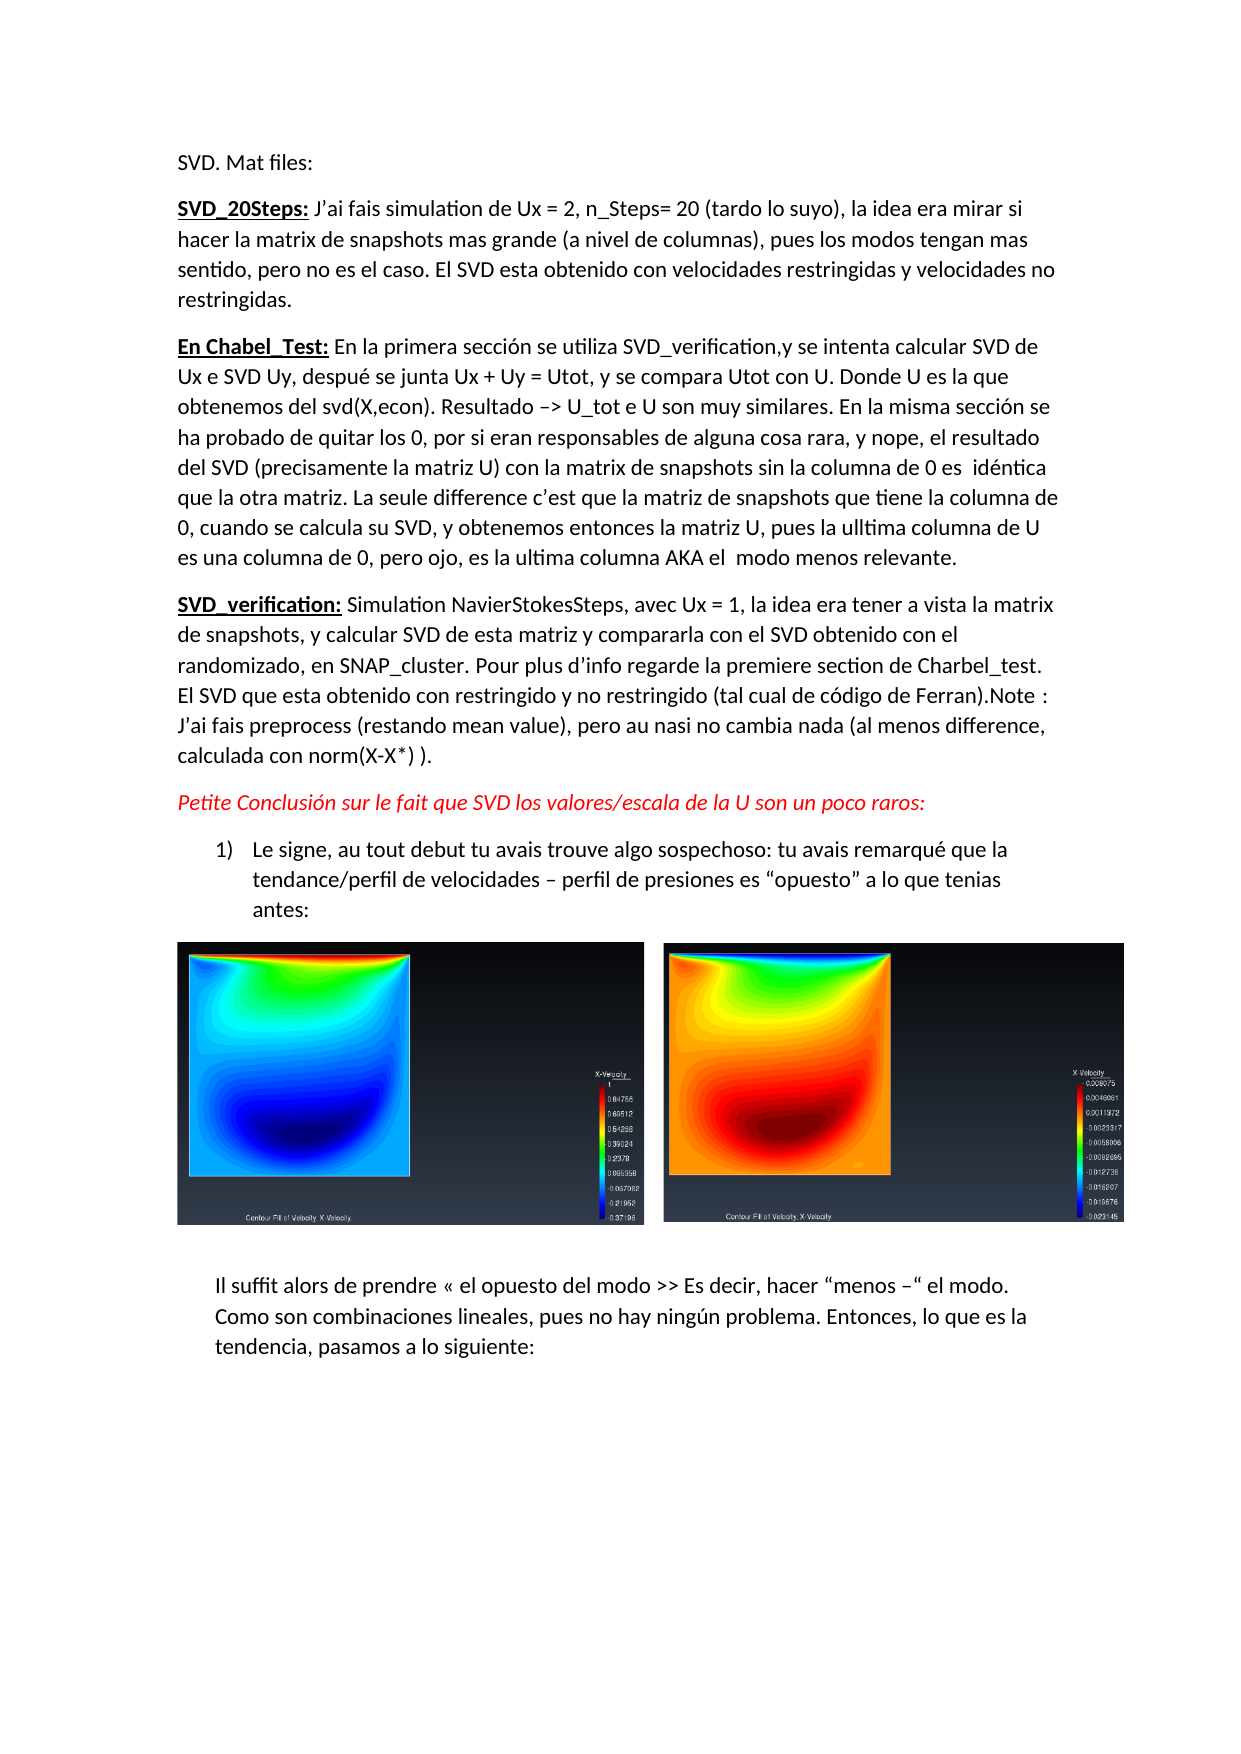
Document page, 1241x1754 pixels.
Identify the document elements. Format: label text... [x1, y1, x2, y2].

text En Chabel_Test: En la primera sección se utiliza SVD_verification,y se intenta calcular SVD de Ux e SVD Uy, despué se junta Ux + Uy = Utot, y se compara Utot con U. Donde U es la que obtenemos del svd(X,econ). Resultado –> U_tot e U son muy similares. En la misma sección se ha probado de quitar los 0, por si eran responsables de alguna cosa rara, y nope, el resultado del SVD (precisamente la matriz U) con la matrix de snapshots sin la columna de 0 es idéntica que la otra matriz. La seule difference c’est que la matriz de snapshots que tiene la columna de 0, cuando se calcula su SVD, y obtenemos entonces la matriz U, pues la ulltima columna de U es una columna de 0, pero ojo, es la ultima columna AKA el modo menos relevante. [177, 332, 1063, 571]
text SVD_verification: Simulation NavierStokesSteps, avec Ux = 1, la idea era tener a vista la matrix de snapshots, y calcular SVD de esta matriz y compararla con el SVD obtenido con el randomizado, en SNAP_cluster. Pour plus d’info regarde la premiere section de Charbel_test. El SVD que esta obtenido con restringido y no restringido (tal cual de código de Ferran).Note : J’ai fais preprocess (restando mean value), pero au nasi no cambia nada (al menos difference, calculada con norm(X-X*) ). [177, 590, 1063, 769]
text Il suffit alors de prendre « el opuesto del modo >> Es decir, hacer “menos –“ el modo. Como son combinaciones lineales, pues no hay ningún problema. Entonces, lo que es la tendencia, pasamos a lo siguiente: [215, 1272, 1063, 1360]
text SVD. Mat files: [177, 148, 1063, 176]
text SVD_20Steps: J’ai fais simulation de Ux = 2, n_Steps= 20 (tardo lo suyo), la idea era mirar si hacer la matrix de snapshots mas grande (a nivel de columnas), pues los modos tengan mas sentido, pero no es el caso. El SVD esta obtenido con velocidades restringidas y velocidades no restringidas. [177, 194, 1063, 313]
text Petite Conclusión sur le fait que SVD los valores/escala de la U son un poco raros: [177, 788, 1063, 816]
list Le signe, au tout debut tu avais trouve algo sospechoso: tu avais remarqué que la tendance/perfil de velocidades – perfil de presiones es “opuesto” a lo que tenias antes: [215, 835, 1063, 923]
picture [663, 943, 1124, 1222]
picture [177, 942, 645, 1225]
